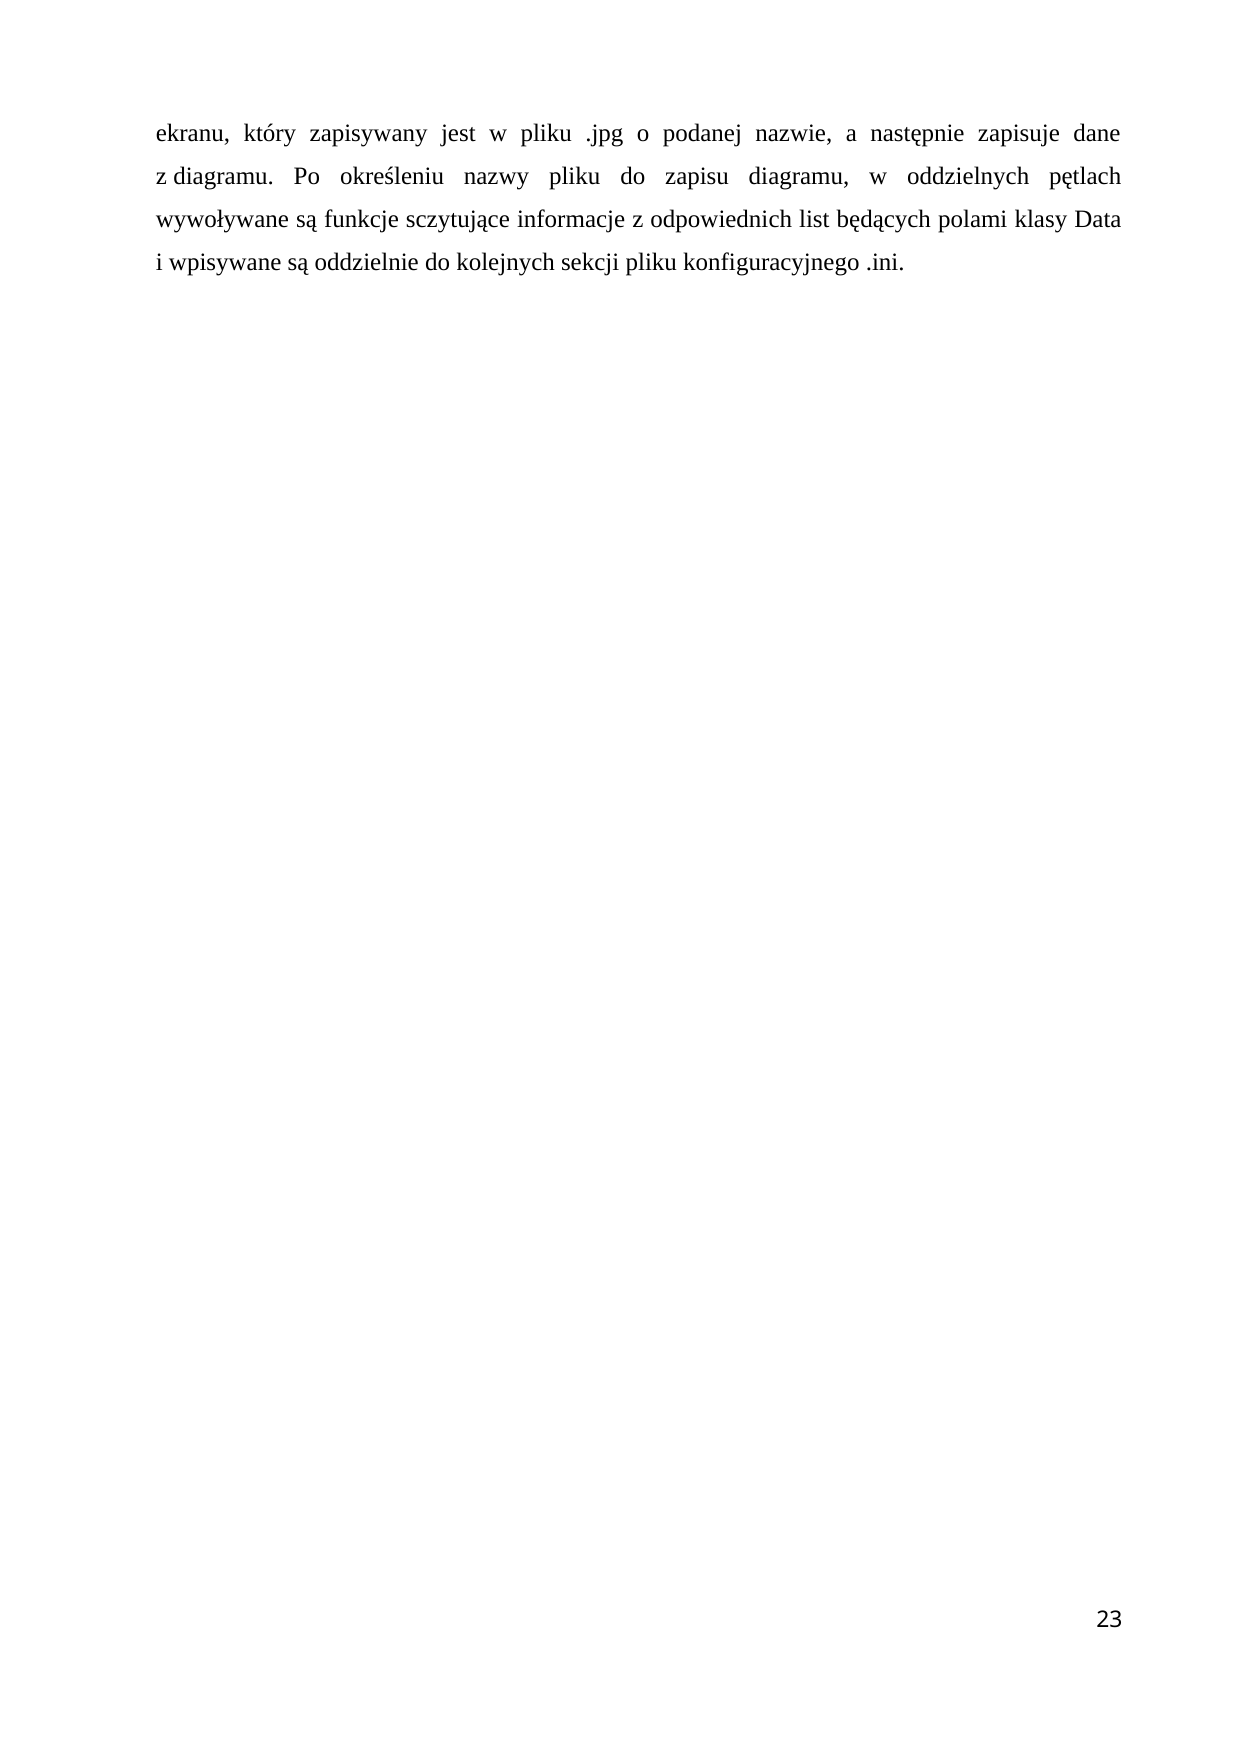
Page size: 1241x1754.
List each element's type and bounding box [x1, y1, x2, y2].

text [156, 118, 1122, 276]
